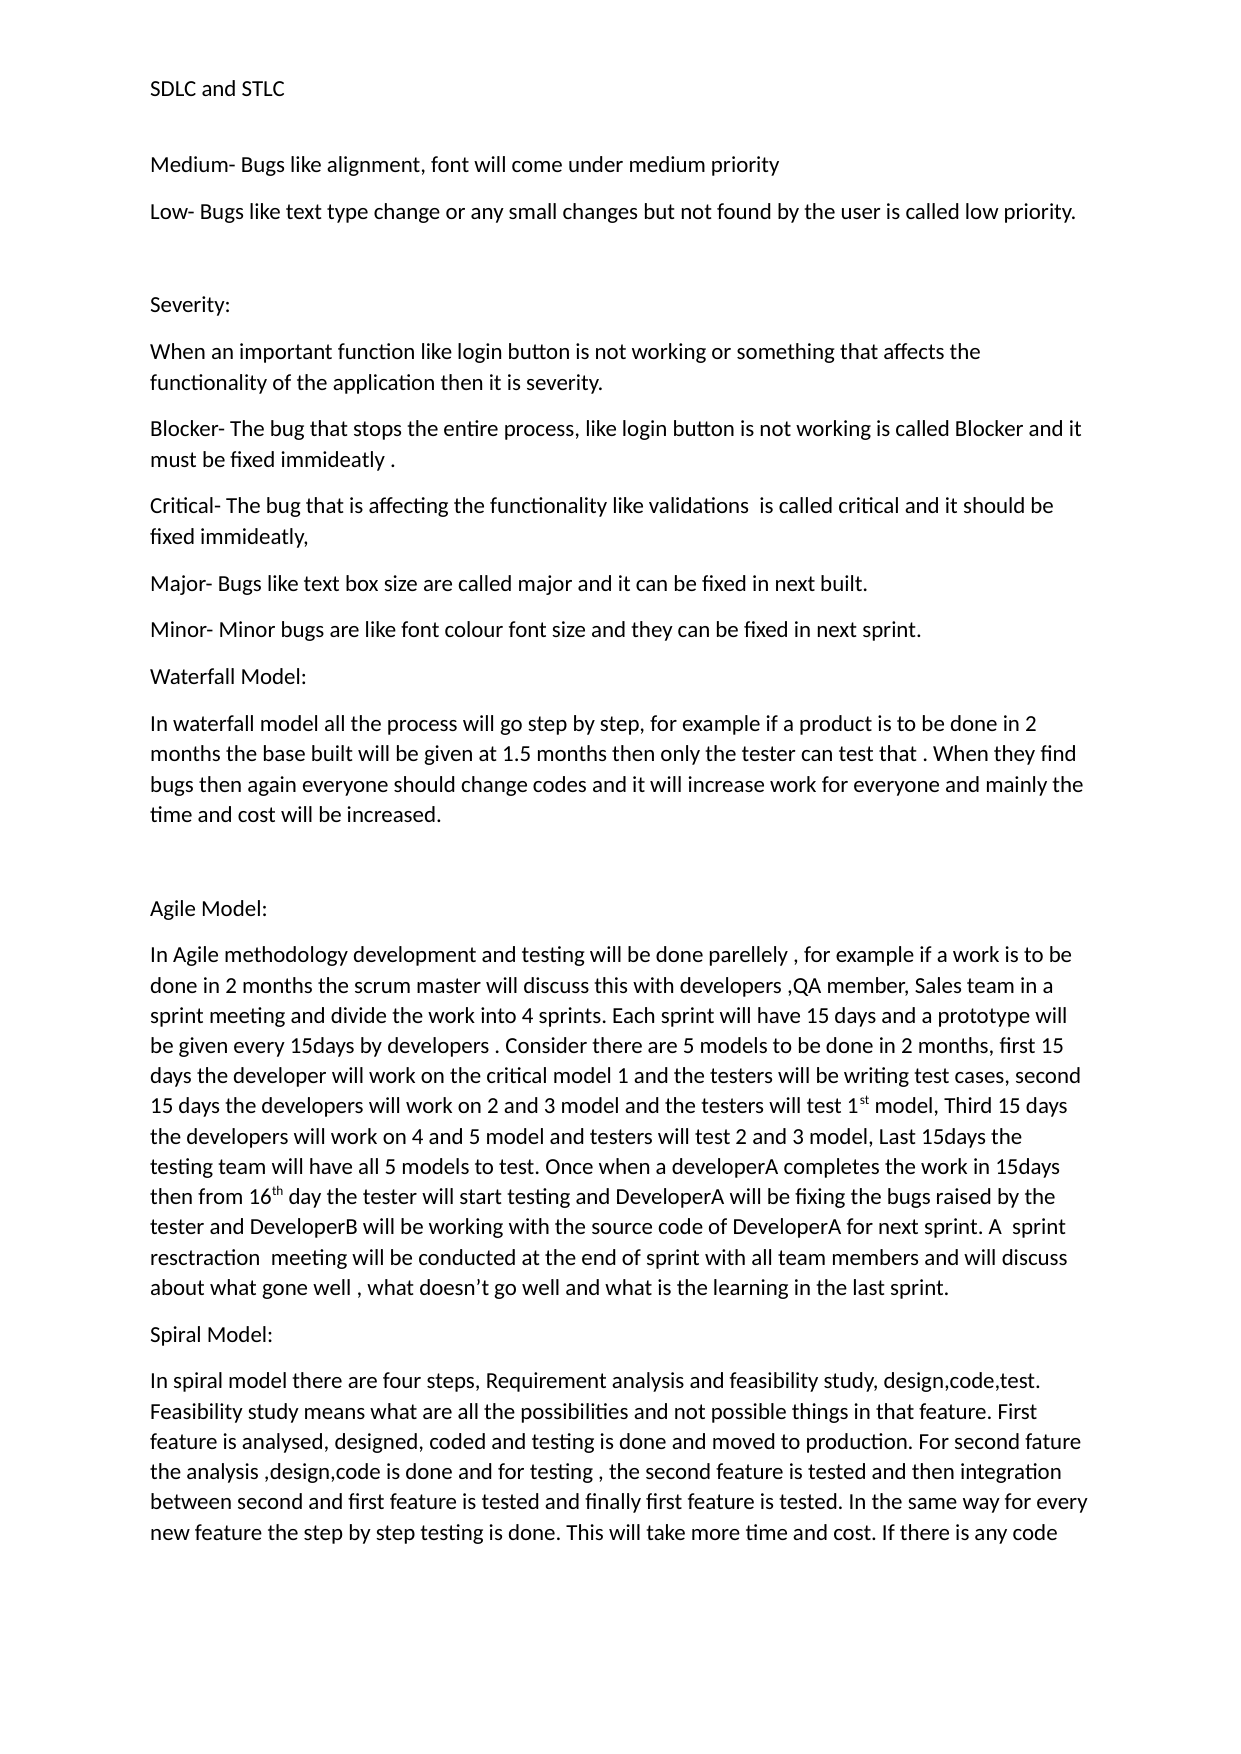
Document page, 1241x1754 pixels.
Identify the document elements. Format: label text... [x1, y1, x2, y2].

text Low- Bugs like text type change or any small changes but not found by the user is called low priority. [150, 197, 1090, 225]
text Medium- Bugs like alignment, font will come under medium priority [150, 150, 1090, 178]
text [150, 1367, 1090, 1546]
text Critical- The bug that is affecting the functionality like validations is called critical and it should be fixed immideatly, [150, 492, 1090, 550]
text In waterfall model all the process will go step by step, for example if a product is to be done in 2 months the base built will be given at 1.5 months then only the tester can test that . When they find bugs then again everyone should change codes and it will increase work for everyone and mainly the time and cost will be increased. [150, 709, 1090, 828]
text Severity: [150, 291, 1090, 319]
text When an important function like login button is not working or something that affects the functionality of the application then it is severity. [150, 337, 1090, 396]
text In Agile methodology development and testing will be done parellely , for example if a work is to be done in 2 months the scrum master will discuss this with developers ,QA member, Sales team in a sprint meeting and divide the work into 4 sprints. Each sprint will have 15 days and a prototype will be given every 15days by developers . Consider there are 5 models to be done in 2 months, first 15 days the developer will work on the critical model 1 and the testers will be writing test cases, second 15 days the developers will work on 2 and 3 model and the testers will test 1st model, Third 15 days the developers will work on 4 and 5 model and testers will test 2 and 3 model, Last 15days the testing team will have all 5 models to test. Once when a developerA completes the work in 15days then from 16th day the tester will start testing and DeveloperA will be fixing the bugs raised by the tester and DeveloperB will be working with the source code of DeveloperA for next sprint. A sprint resctraction meeting will be conducted at the end of sprint with all team members and will discuss about what gone well , what doesn’t go well and what is the learning in the last sprint. [150, 941, 1090, 1301]
text Major- Bugs like text box size are called major and it can be fixed in next built. [150, 569, 1090, 597]
text Blocker- The bug that stops the entire process, like login button is not working is called Blocker and it must be fixed immideatly . [150, 414, 1090, 473]
text Spiral Model: [150, 1320, 1090, 1348]
text Agile Model: [150, 894, 1090, 922]
text Waterfall Model: [150, 662, 1090, 691]
text Minor- Minor bugs are like font colour font size and they can be fixed in next sprint. [150, 616, 1090, 644]
